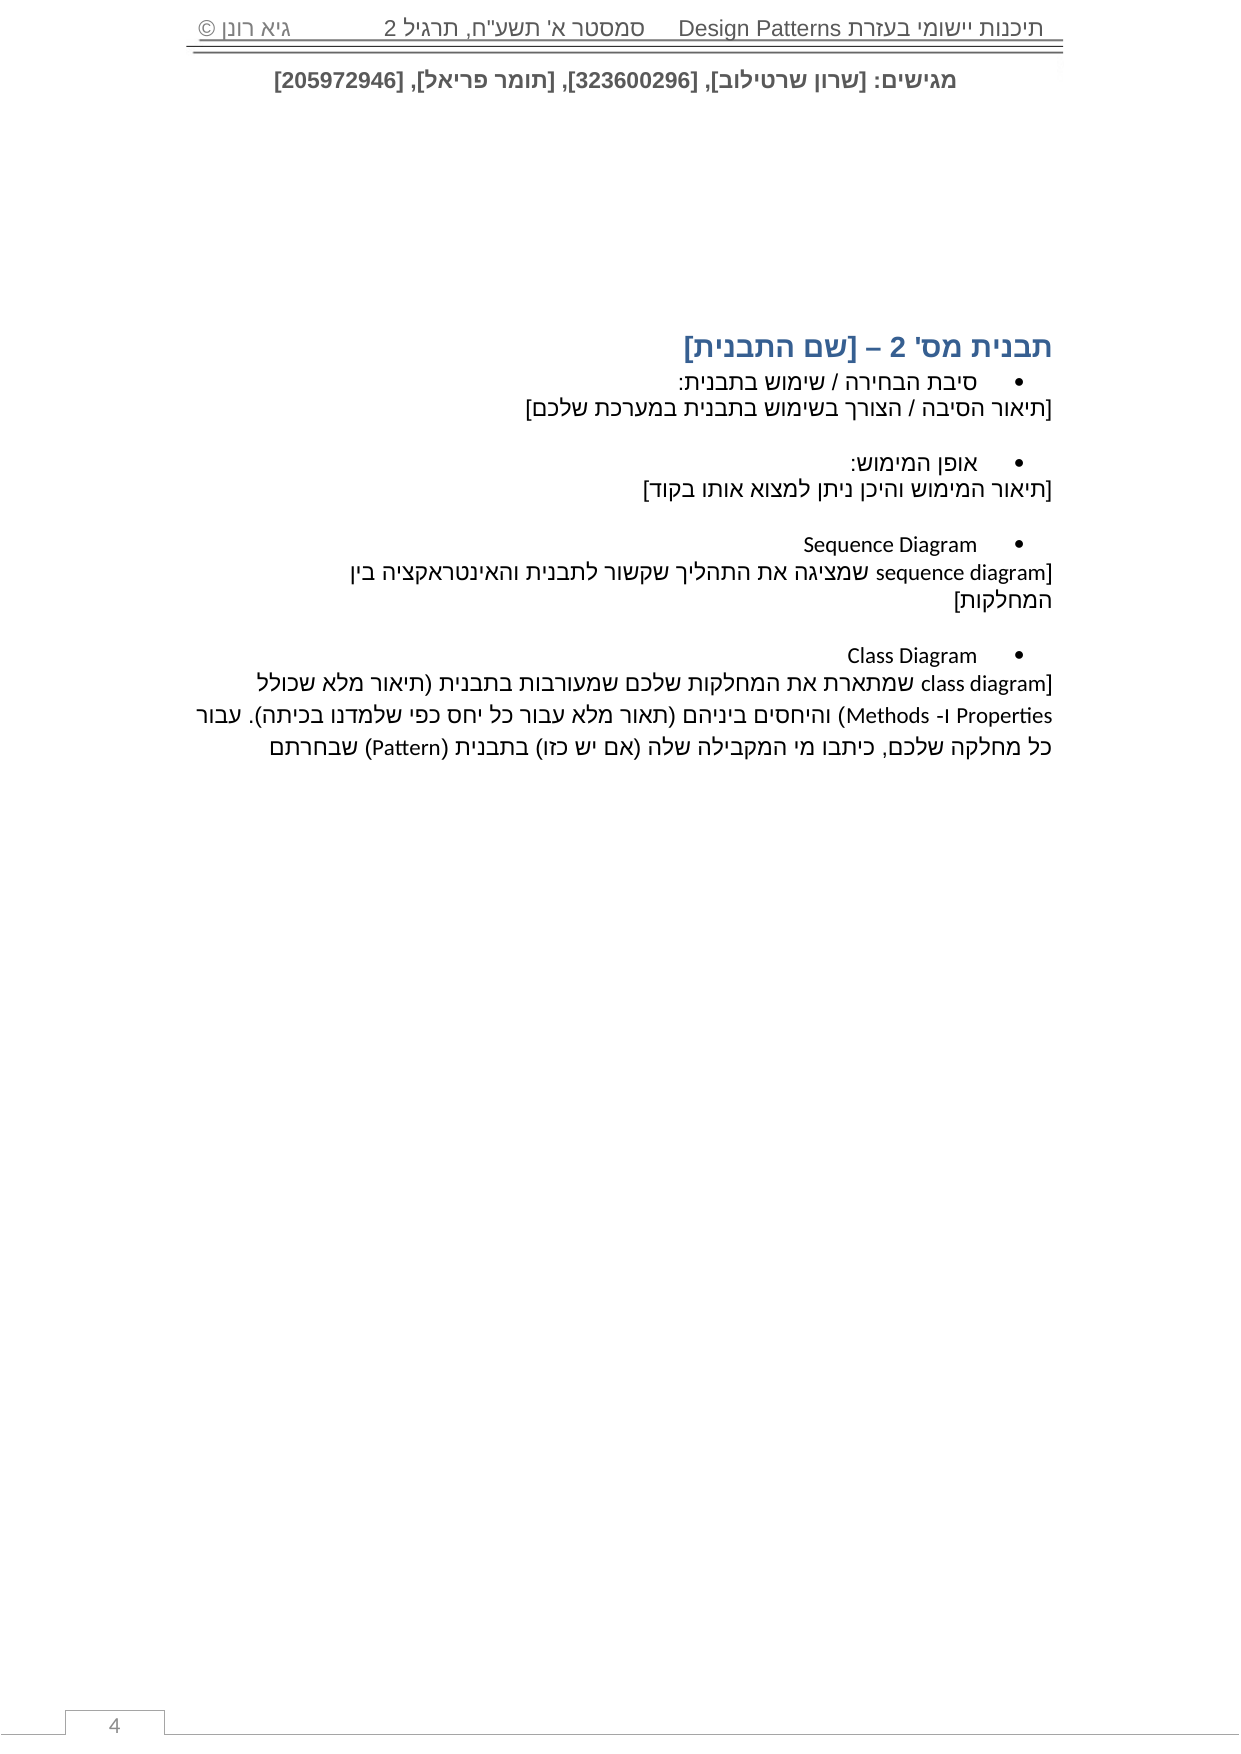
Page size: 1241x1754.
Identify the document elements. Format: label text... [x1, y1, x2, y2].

list Sequence Diagram [187, 531, 1015, 558]
list Class Diagram [187, 641, 1015, 669]
text [תיאור הסיבה / הצורך בשימוש בתבנית במערכת שלכם] [262, 395, 1053, 450]
text [תיאור המימוש והיכן ניתן למצוא אותו בקוד] [262, 476, 1053, 502]
list סיבת הבחירה / שימוש בתבנית: [187, 369, 1015, 395]
picture [186, 0, 1064, 104]
text [sequence diagram שמציגה את התהליך שקשור לתבנית והאינטראקציה בין המחלקות] [262, 558, 1053, 613]
list אופן המימוש: [187, 450, 1015, 476]
subtitle תבנית מס' 2 – [שם התבנית] [187, 331, 1053, 364]
text [class diagram שמתארת את המחלקות שלכם שמעורבות בתבנית (תיאור מלא שכולל Properties ו- Methods) והיחסים ביניהם (תאור מלא עבור כל יחס כפי שלמדנו בכיתה). עבור כל מחלקה שלכם, כיתבו מי המקבילה שלה (אם יש כזו) בתבנית (Pattern) שבחרתם [187, 669, 1053, 761]
